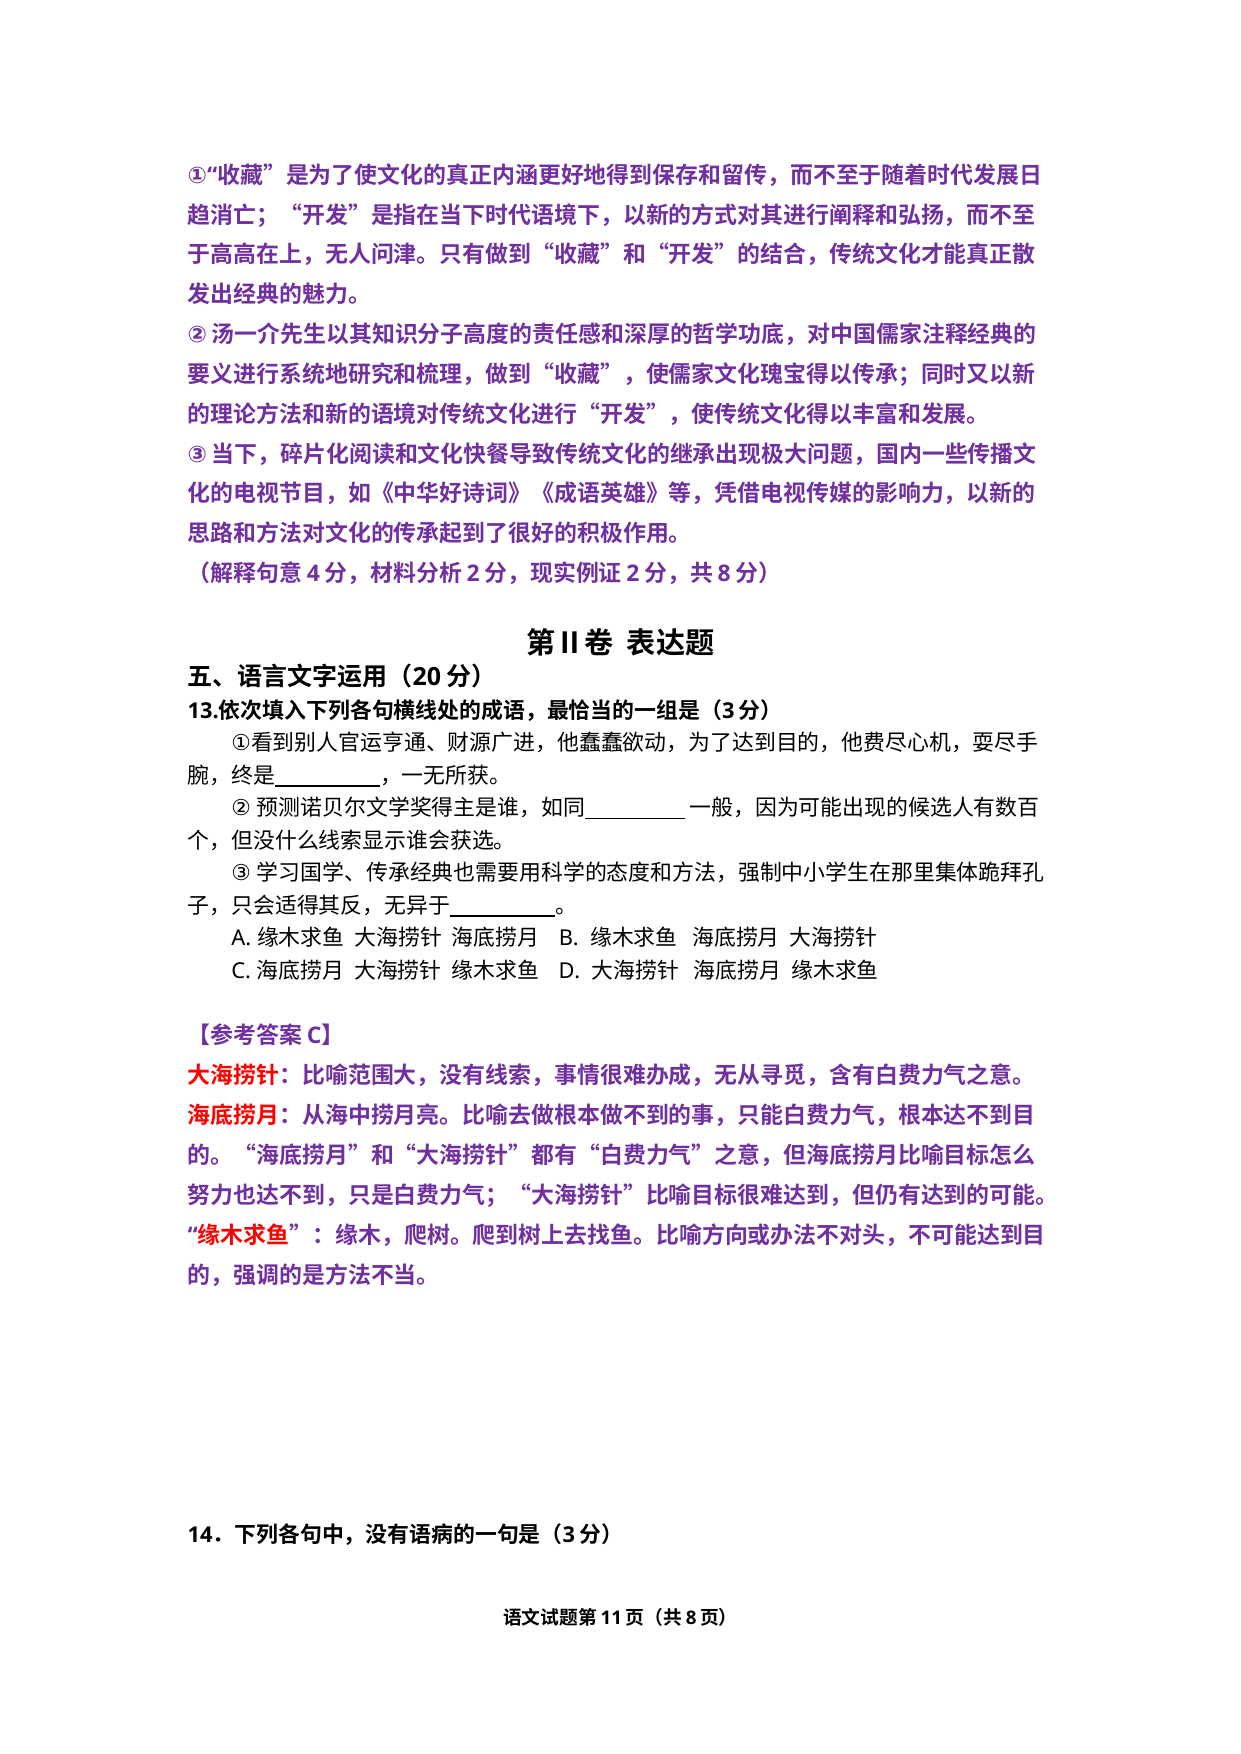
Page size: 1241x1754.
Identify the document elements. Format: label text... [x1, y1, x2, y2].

text ③ 学习国学、传承经典也需要用科学的态度和方法，强制中小学生在那里集体跪拜孔子，只会适得其反，无异于 。 [187, 855, 1053, 920]
text ③当下，碎片化阅读和文化快餐导致传统文化的继承出现极大问题，国内一些传播文化的电视节目，如《中华好诗词》《成语英雄》等，凭借电视传媒的影响力，以新的思路和方法对文化的传承起到了很好的积极作用。 [187, 435, 1053, 548]
text 海底捞月：从海中捞月亮。比喻去做根本做不到的事，只能白费力气，根本达不到目的。“海底捞月”和“大海捞针”都有“白费力气”之意，但海底捞月比喻目标怎么努力也达不到，只是白费力气；“大海捞针”比喻目标很难达到，但仍有达到的可能。 [187, 1097, 1053, 1210]
text 14．下列各句中，没有语病的一句是（3分） [187, 1516, 1053, 1549]
text ② 预测诺贝尔文学奖得主是谁，如同 一般，因为可能出现的候选人有数百个，但没什么线索显示谁会获选。 [187, 790, 1053, 855]
text A. 缘木求鱼 大海捞针 海底捞月 B. 缘木求鱼 海底捞月 大海捞针 [187, 920, 1053, 952]
text 大海捞针：比喻范围大，没有线索，事情很难办成，无从寻觅，含有白费力气之意。 [187, 1057, 1053, 1091]
text 13.依次填入下列各句横线处的成语，最恰当的一组是（3分） [187, 692, 1053, 725]
text （解释句意4分，材料分析2分，现实例证2分，共8分） [187, 555, 1053, 588]
text 第Ⅱ卷 表达题 [187, 627, 1053, 660]
text 【参考答案C】 [187, 1017, 1053, 1051]
text ①看到别人官运亨通、财源广进，他蠢蠢欲动，为了达到目的，他费尽心机，耍尽手腕，终是 ，一无所获。 [187, 725, 1053, 790]
text “缘木求鱼”：缘木，爬树。爬到树上去找鱼。比喻方向或办法不对头，不可能达到目的，强调的是方法不当。 [187, 1217, 1053, 1290]
text ②汤一介先生以其知识分子高度的责任感和深厚的哲学功底，对中国儒家注释经典的要义进行系统地研究和梳理，做到“收藏”，使儒家文化瑰宝得以传承；同时又以新的理论方法和新的语境对传统文化进行“开发”，使传统文化得以丰富和发展。 [187, 316, 1053, 429]
text C. 海底捞月 大海捞针 缘木求鱼 D. 大海捞针 海底捞月 缘木求鱼 [187, 952, 1053, 985]
text 五、语言文字运用（20分） [187, 660, 1053, 692]
text ①“收藏”是为了使文化的真正内涵更好地得到保存和留传，而不至于随着时代发展日趋消亡；“开发”是指在当下时代语境下，以新的方式对其进行阐释和弘扬，而不至于高高在上，无人问津。只有做到“收藏”和“开发”的结合，传统文化才能真正散发出经典的魅力。 [187, 157, 1053, 309]
